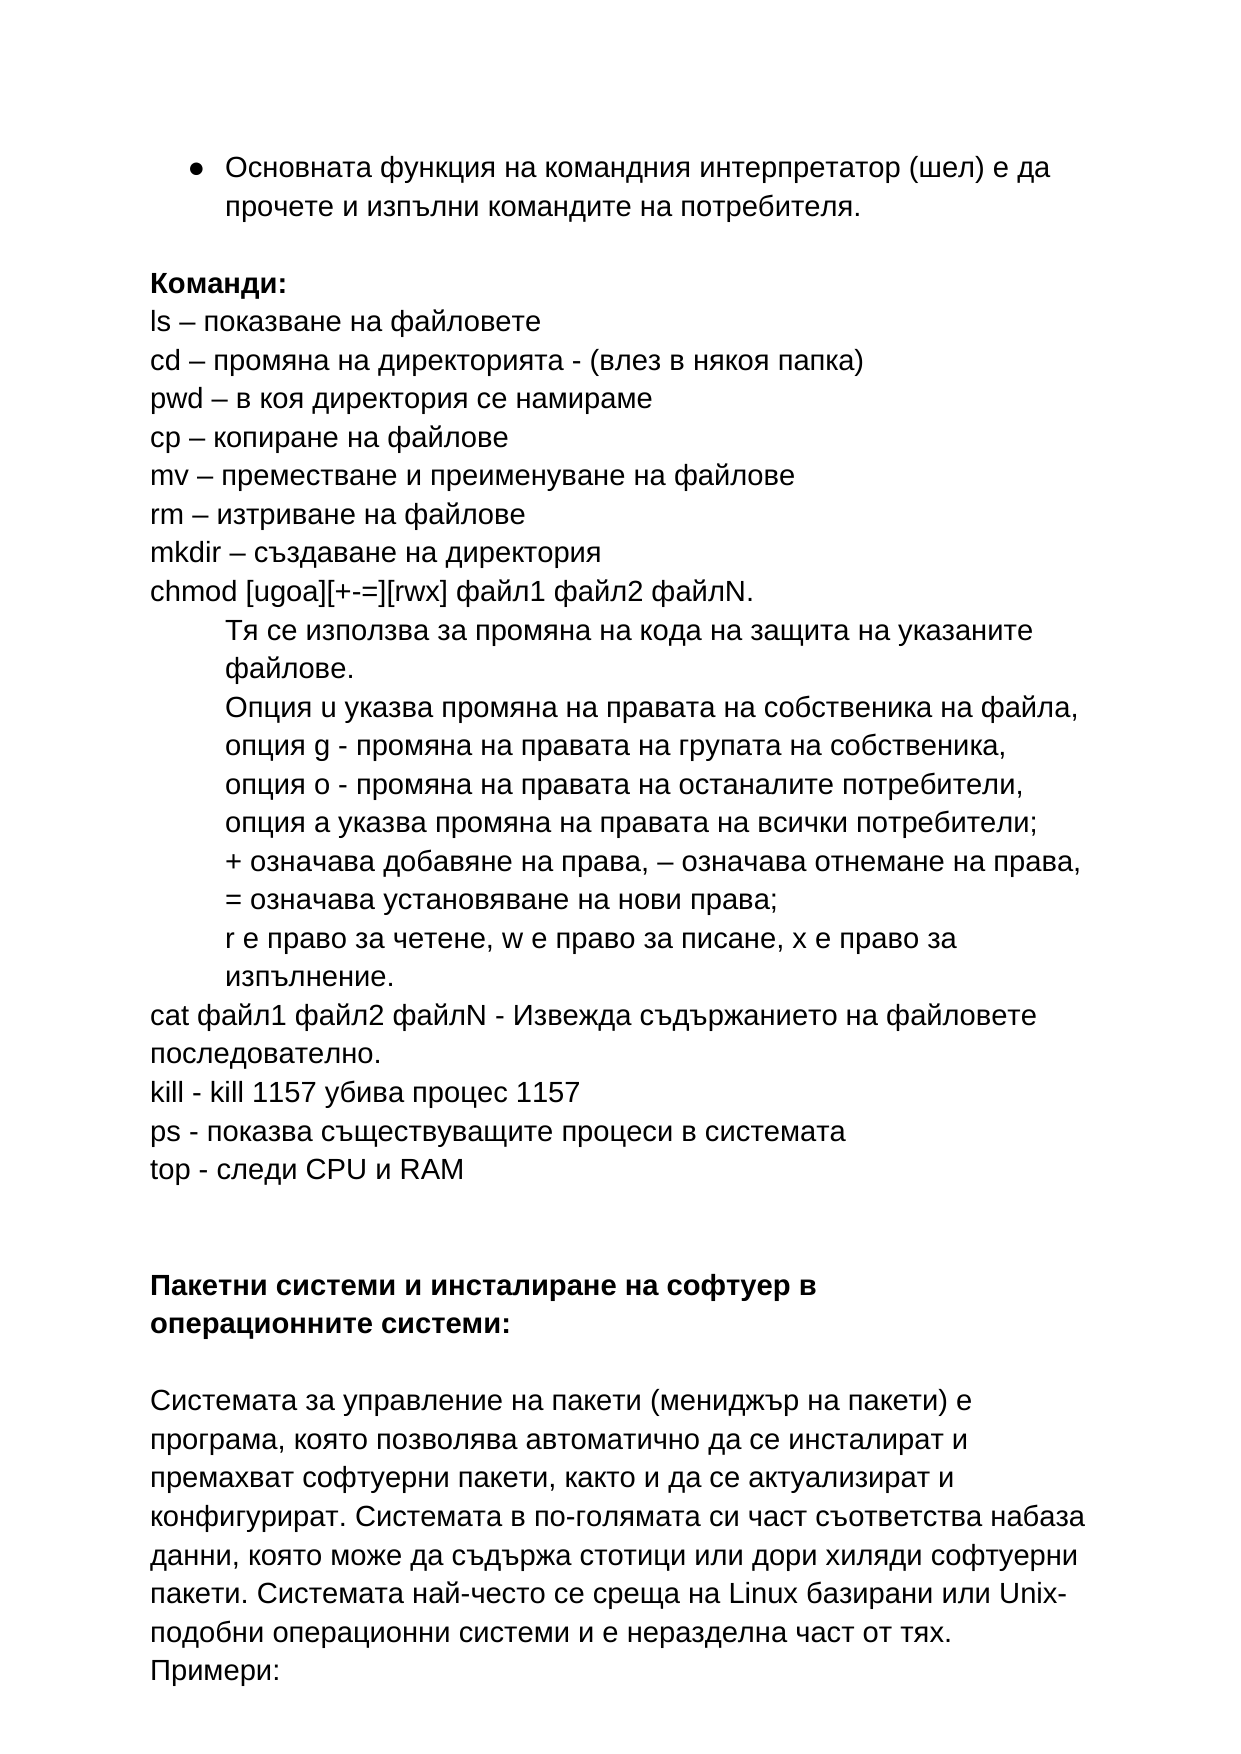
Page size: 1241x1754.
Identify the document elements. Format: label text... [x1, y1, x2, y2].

text r е право за четене, w е право за писане, x е право за изпълнение. [225, 921, 1090, 993]
text ps - показва съществуващите процеси в системата [150, 1113, 1090, 1147]
text Тя се използва за промяна на кода на защита на указаните файлове. [225, 612, 1090, 684]
text mkdir – създаване на директория [150, 535, 1090, 569]
text операционните системи: [150, 1306, 1090, 1340]
text Примери: [150, 1653, 1090, 1687]
list Основната функция на командния интерпретатор (шел) е да прочете и изпълни командите на потребителя. [187, 150, 1090, 222]
text Опция u указва промяна на правата на собственика на файла, опция g - промяна на правата на групата на собственика, опция o - промяна на правата на останалите потребители, опция a указва промяна на правата на всички потребители; [225, 689, 1090, 839]
text cat файл1 файл2 файлN - Извежда съдържанието на файловете последователно. [150, 998, 1090, 1070]
text rm – изтриване на файлове [150, 497, 1090, 530]
text cp – копиране на файлове [150, 420, 1090, 453]
text + означава добавяне на права, – означава отнемане на права, = означава установяване на нови права; [225, 844, 1090, 916]
text mv – преместване и преименуване на файлове [150, 458, 1090, 492]
text kill - kill 1157 убива процес 1157 [150, 1075, 1090, 1108]
text pwd – в коя директория се намираме [150, 381, 1090, 415]
text cd – промяна на директорията - (влез в някоя папка) [150, 343, 1090, 376]
text chmod [ugoa][+-=][rwx] файл1 файл2 файлN. [150, 574, 1090, 607]
text Пакетни системи и инсталиране на софтуер в [150, 1268, 1090, 1301]
text Команди: [150, 266, 1090, 299]
text top - следи CPU и RAM [150, 1152, 1090, 1186]
text ls – показване на файловете [150, 304, 1090, 338]
text Системата за управление на пакети (мениджър на пакети) е програма, която позволява автоматично да се инсталират и премахват софтуерни пакети, както и да се актуализират и конфигурират. Системата в по-голямата си част съответства набаза данни, която може да съдържа стотици или дори хиляди софтуерни пакети. Системата най-често се среща на Linux базирани или Unix-подобни операционни системи и е неразделна част от тях. [150, 1383, 1090, 1648]
